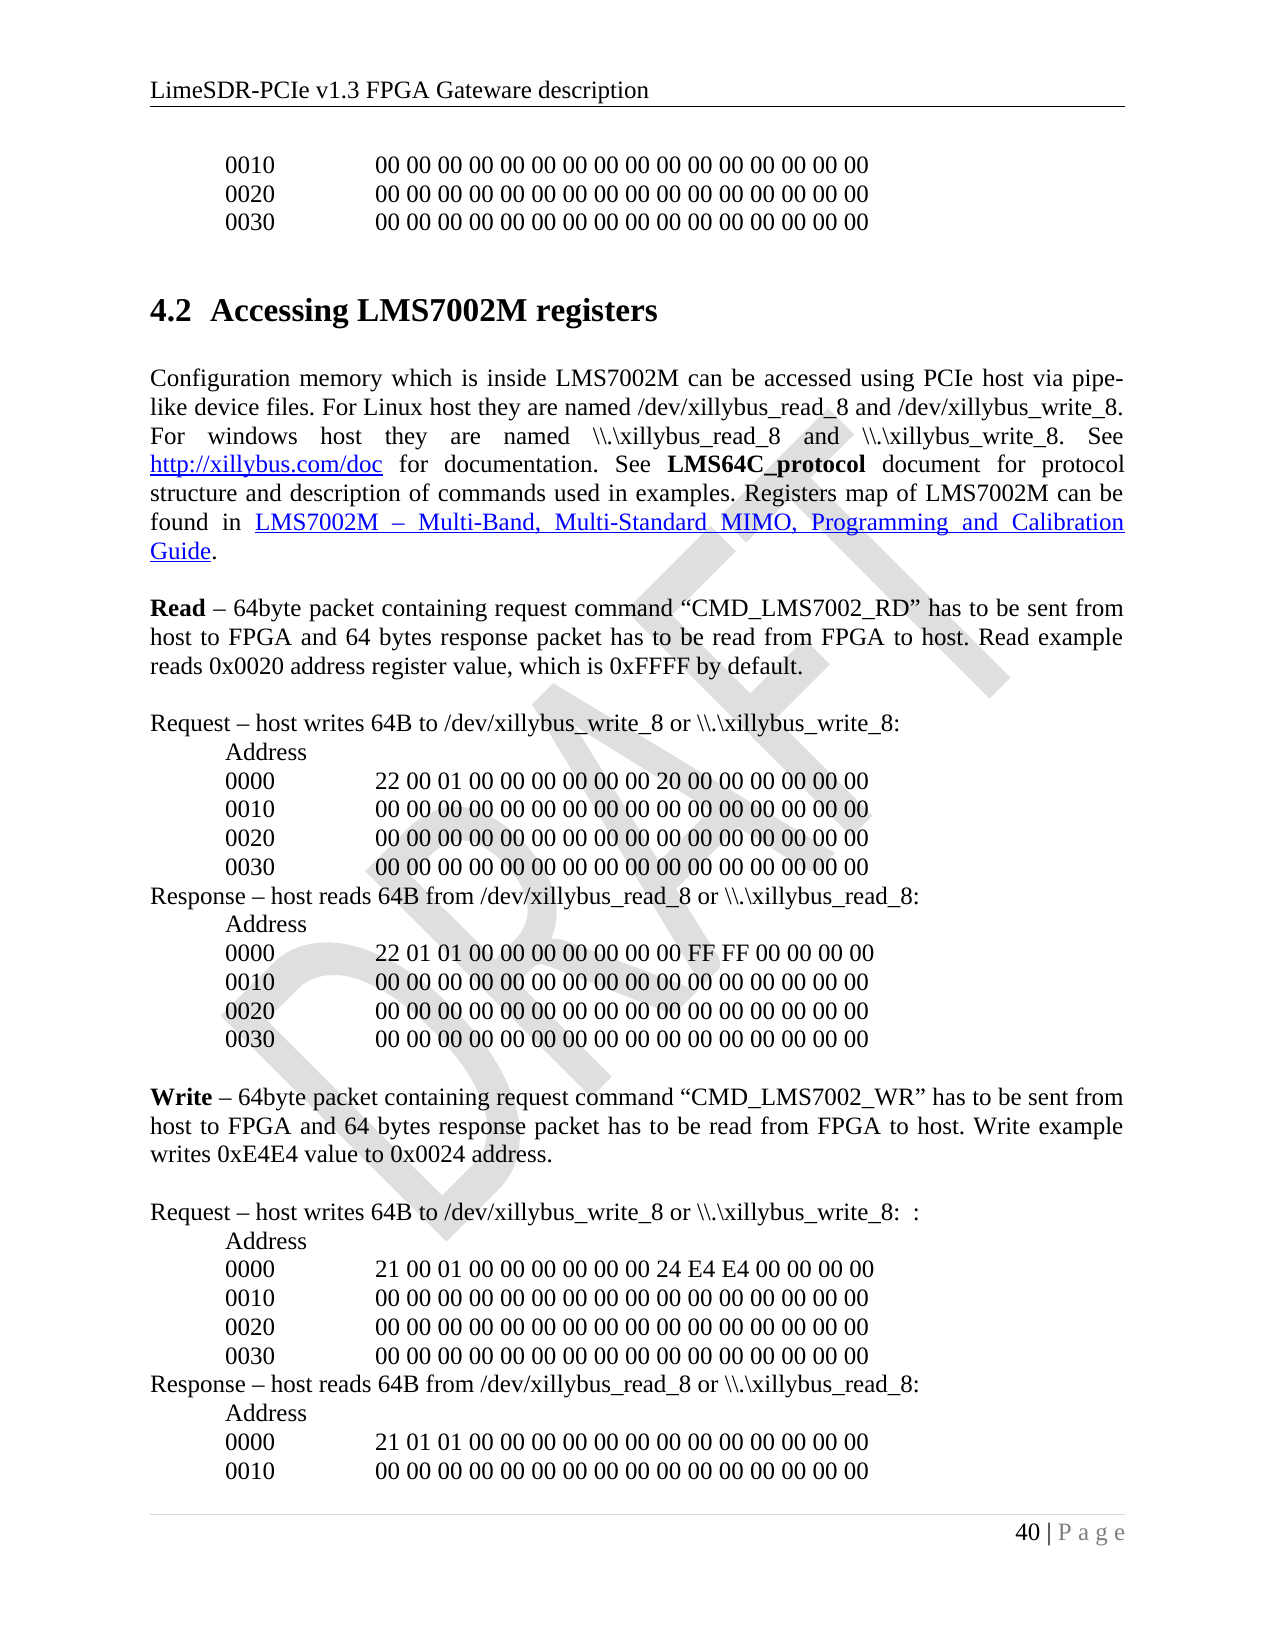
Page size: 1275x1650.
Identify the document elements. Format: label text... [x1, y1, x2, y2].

text 0020 00 00 00 00 00 00 00 00 00 00 00 00 00 00 00 00 [150, 823, 1125, 852]
text 0010 00 00 00 00 00 00 00 00 00 00 00 00 00 00 00 00 [150, 967, 1125, 996]
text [150, 207, 1125, 236]
text 0020 00 00 00 00 00 00 00 00 00 00 00 00 00 00 00 00 [150, 996, 1125, 1024]
text 0000 22 00 01 00 00 00 00 00 00 20 00 00 00 00 00 00 [150, 766, 1125, 794]
text 0000 22 01 01 00 00 00 00 00 00 00 FF FF 00 00 00 00 [150, 938, 1125, 967]
text 0020 00 00 00 00 00 00 00 00 00 00 00 00 00 00 00 00 [150, 1312, 1125, 1341]
text Request – host writes 64B to /dev/xillybus_write_8 or \\.\xillybus_write_8: [150, 708, 1125, 737]
subtitle Accessing LMS7002M registers [150, 290, 1125, 328]
text 0000 21 00 01 00 00 00 00 00 00 24 E4 E4 00 00 00 00 [150, 1254, 1125, 1283]
text Response – host reads 64B from /dev/xillybus_read_8 or \\.\xillybus_read_8: [150, 881, 1125, 909]
text Address [150, 909, 1125, 938]
text Read – 64byte packet containing request command “CMD_LMS7002_RD” has to be sent from host to FPGA and 64 bytes response packet has to be read from FPGA to host. Read example reads 0x0020 address register value, which is 0xFFFF by default. [150, 593, 1125, 679]
text 0020 00 00 00 00 00 00 00 00 00 00 00 00 00 00 00 00 [150, 179, 1125, 207]
text 0030 00 00 00 00 00 00 00 00 00 00 00 00 00 00 00 00 [150, 852, 1125, 881]
text Request – host writes 64B to /dev/xillybus_write_8 or \\.\xillybus_write_8: : [150, 1197, 1125, 1226]
text 0010 00 00 00 00 00 00 00 00 00 00 00 00 00 00 00 00 [150, 1456, 1125, 1484]
text Write – 64byte packet containing request command “CMD_LMS7002_WR” has to be sent from host to FPGA and 64 bytes response packet has to be read from FPGA to host. Write example writes 0xE4E4 value to 0x0024 address. [150, 1082, 1125, 1168]
text Address [150, 737, 1125, 766]
text Address [150, 1398, 1125, 1427]
text 0000 21 01 01 00 00 00 00 00 00 00 00 00 00 00 00 00 [150, 1427, 1125, 1456]
text 0030 00 00 00 00 00 00 00 00 00 00 00 00 00 00 00 00 [150, 1024, 1125, 1053]
text 0010 00 00 00 00 00 00 00 00 00 00 00 00 00 00 00 00 [150, 150, 1125, 179]
text 0010 00 00 00 00 00 00 00 00 00 00 00 00 00 00 00 00 [150, 794, 1125, 823]
text 0030 00 00 00 00 00 00 00 00 00 00 00 00 00 00 00 00 [150, 1341, 1125, 1369]
text Response – host reads 64B from /dev/xillybus_read_8 or \\.\xillybus_read_8: [150, 1369, 1125, 1398]
text 0010 00 00 00 00 00 00 00 00 00 00 00 00 00 00 00 00 [150, 1283, 1125, 1312]
text Configuration memory which is inside LMS7002M can be accessed using PCIe host via pipe-like device files. For Linux host they are named /dev/xillybus_read_8 and /dev/xillybus_write_8. For windows host they are named \\.\xillybus_read_8 and \\.\xillybus_write_8. See http://xillybus.com/doc for documentation. See LMS64C_protocol document for protocol structure and description of commands used in examples. Registers map of LMS7002M can be found in LMS7002M – Multi-Band, Multi-Standard MIMO, Programming and Calibration Guide. [150, 363, 1125, 564]
text Address [150, 1226, 1125, 1254]
